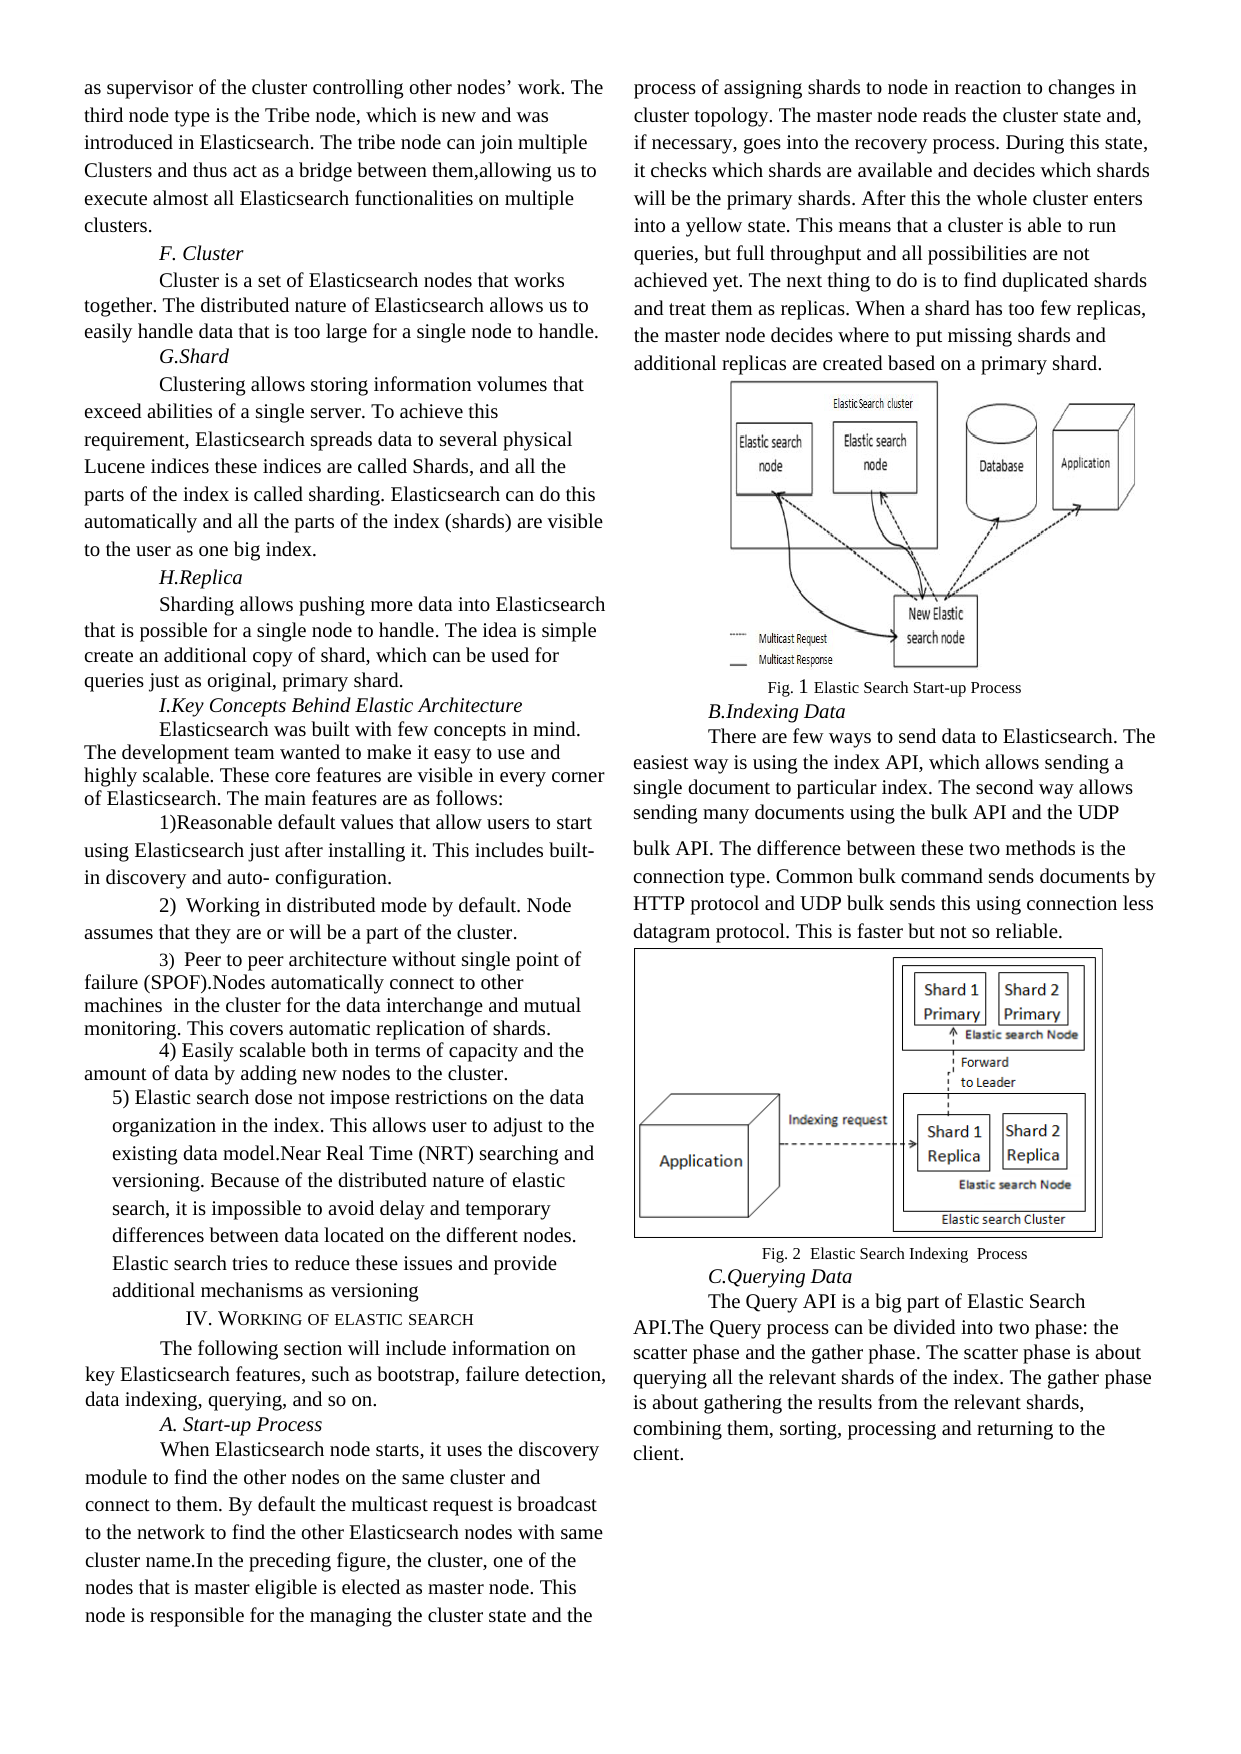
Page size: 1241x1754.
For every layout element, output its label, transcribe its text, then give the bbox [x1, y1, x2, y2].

subtitle Working of elastic search [84, 1306, 607, 1330]
text Clustering allows storing information volumes that exceed abilities of a single server. To achieve this requirement, Elasticsearch spreads data to several physical Lucene indices these indices are called Shards, and all the parts of the index is called sharding. Elasticsearch can do this automatically and all the parts of the index (shards) are visible to the user as one big index. [84, 371, 607, 561]
list C.Querying Data [633, 1264, 1156, 1288]
text Elasticsearch was built with few concepts in mind. The development team wanted to make it easy to use and highly scalable. These core features are visible in every corner of Elasticsearch. The main features are as follows: [84, 718, 607, 810]
text 5) Elastic search dose not impose restrictions on the data organization in the index. This allows user to adjust to the existing data model.Near Real Time (NRT) searching and versioning. Because of the distributed nature of elastic search, it is impossible to avoid delay and temporary differences between data located on the different nodes. Elastic search tries to reduce these issues and provide additional mechanisms as versioning [112, 1085, 607, 1302]
text 2) Working in distributed mode by default. Node assumes that they are or will be a part of the cluster. [84, 893, 607, 944]
list Fig. 1 Elastic Search Start-up Process [633, 674, 1156, 698]
text When Elasticsearch node starts, it uses the discovery module to find the other nodes on the same cluster and connect to them. By default the multicast request is broadcast to the network to find the other Elasticsearch nodes with same cluster name.In the preceding figure, the cluster, one of the nodes that is master eligible is elected as master node. This node is responsible for the managing the cluster state and the process of assigning shards to node in reaction to changes in cluster topology. The master node reads the cluster state and, if necessary, goes into the recovery process. During this state, it checks which shards are available and decides which shards will be the primary shards. After this the whole cluster enters into a yellow state. This means that a cluster is able to run queries, but full throughput and all possibilities are not achieved yet. The next thing to do is to find duplicated shards and treat them as replicas. When a shard has too few replicas, the master node decides where to put missing shards and additional replicas are created based on a primary shard. [85, 1437, 607, 1627]
list Start-up Process [85, 1412, 607, 1436]
text The Query API is a big part of Elastic Search API.The Query process can be divided into two phase: the scatter phase and the gather phase. The scatter phase is about querying all the relevant shards of the index. The gather phase is about gathering the results from the relevant shards, combining them, sorting, processing and returning to the client. [633, 1289, 1156, 1465]
text When Elasticsearch node starts, it uses the discovery module to find the other nodes on the same cluster and connect to them. By default the multicast request is broadcast to the network to find the other Elasticsearch nodes with same cluster name.In the preceding figure, the cluster, one of the nodes that is master eligible is elected as master node. This node is responsible for the managing the cluster state and the process of assigning shards to node in reaction to changes in cluster topology. The master node reads the cluster state and, if necessary, goes into the recovery process. During this state, it checks which shards are available and decides which shards will be the primary shards. After this the whole cluster enters into a yellow state. This means that a cluster is able to run queries, but full throughput and all possibilities are not achieved yet. The next thing to do is to find duplicated shards and treat them as replicas. When a shard has too few replicas, the master node decides where to put missing shards and additional replicas are created based on a primary shard. [633, 75, 1156, 375]
text There are few ways to send data to Elasticsearch. The easiest way is using the index API, which allows sending a single document to particular index. The second way allows sending many documents using the bulk API and the UDP [633, 724, 1156, 824]
text I.Key Concepts Behind Elastic Architecture [84, 693, 607, 717]
list B.Indexing Data [633, 699, 1156, 723]
list Fig. 2 Elastic Search Indexing Process [633, 1244, 1156, 1263]
text H.Replica [84, 565, 607, 589]
text The following section will include information on key Elasticsearch features, such as bootstrap, failure detection, data indexing, querying, and so on. [85, 1336, 607, 1411]
text Cluster is a set of Elasticsearch nodes that works together. The distributed nature of Elasticsearch allows us to easily handle data that is too large for a single node to handle. [84, 268, 607, 343]
text G.Shard [84, 344, 607, 368]
text bulk API. The difference between these two methods is the connection type. Common bulk command sends documents by HTTP protocol and UDP bulk sends this using connection less datagram protocol. This is faster but not so reliable. [633, 836, 1156, 943]
text 4) Easily scalable both in terms of capacity and the amount of data by adding new nodes to the cluster. [84, 1039, 607, 1085]
text Sharding allows pushing more data into Elasticsearch that is possible for a single node to handle. The idea is simple create an additional copy of shard, which can be used for queries just as original, primary shard. [84, 592, 607, 692]
text F. Cluster [84, 241, 607, 265]
text 3) Peer to peer architecture without single point of failure (SPOF).Nodes automatically connect to other machines in the cluster for the data interchange and mutual monitoring. This covers automatic replication of shards. [84, 948, 607, 1039]
text 1)Reasonable default values that allow users to start using Elasticsearch just after installing it. This includes built-in discovery and auto- configuration. [84, 810, 607, 889]
